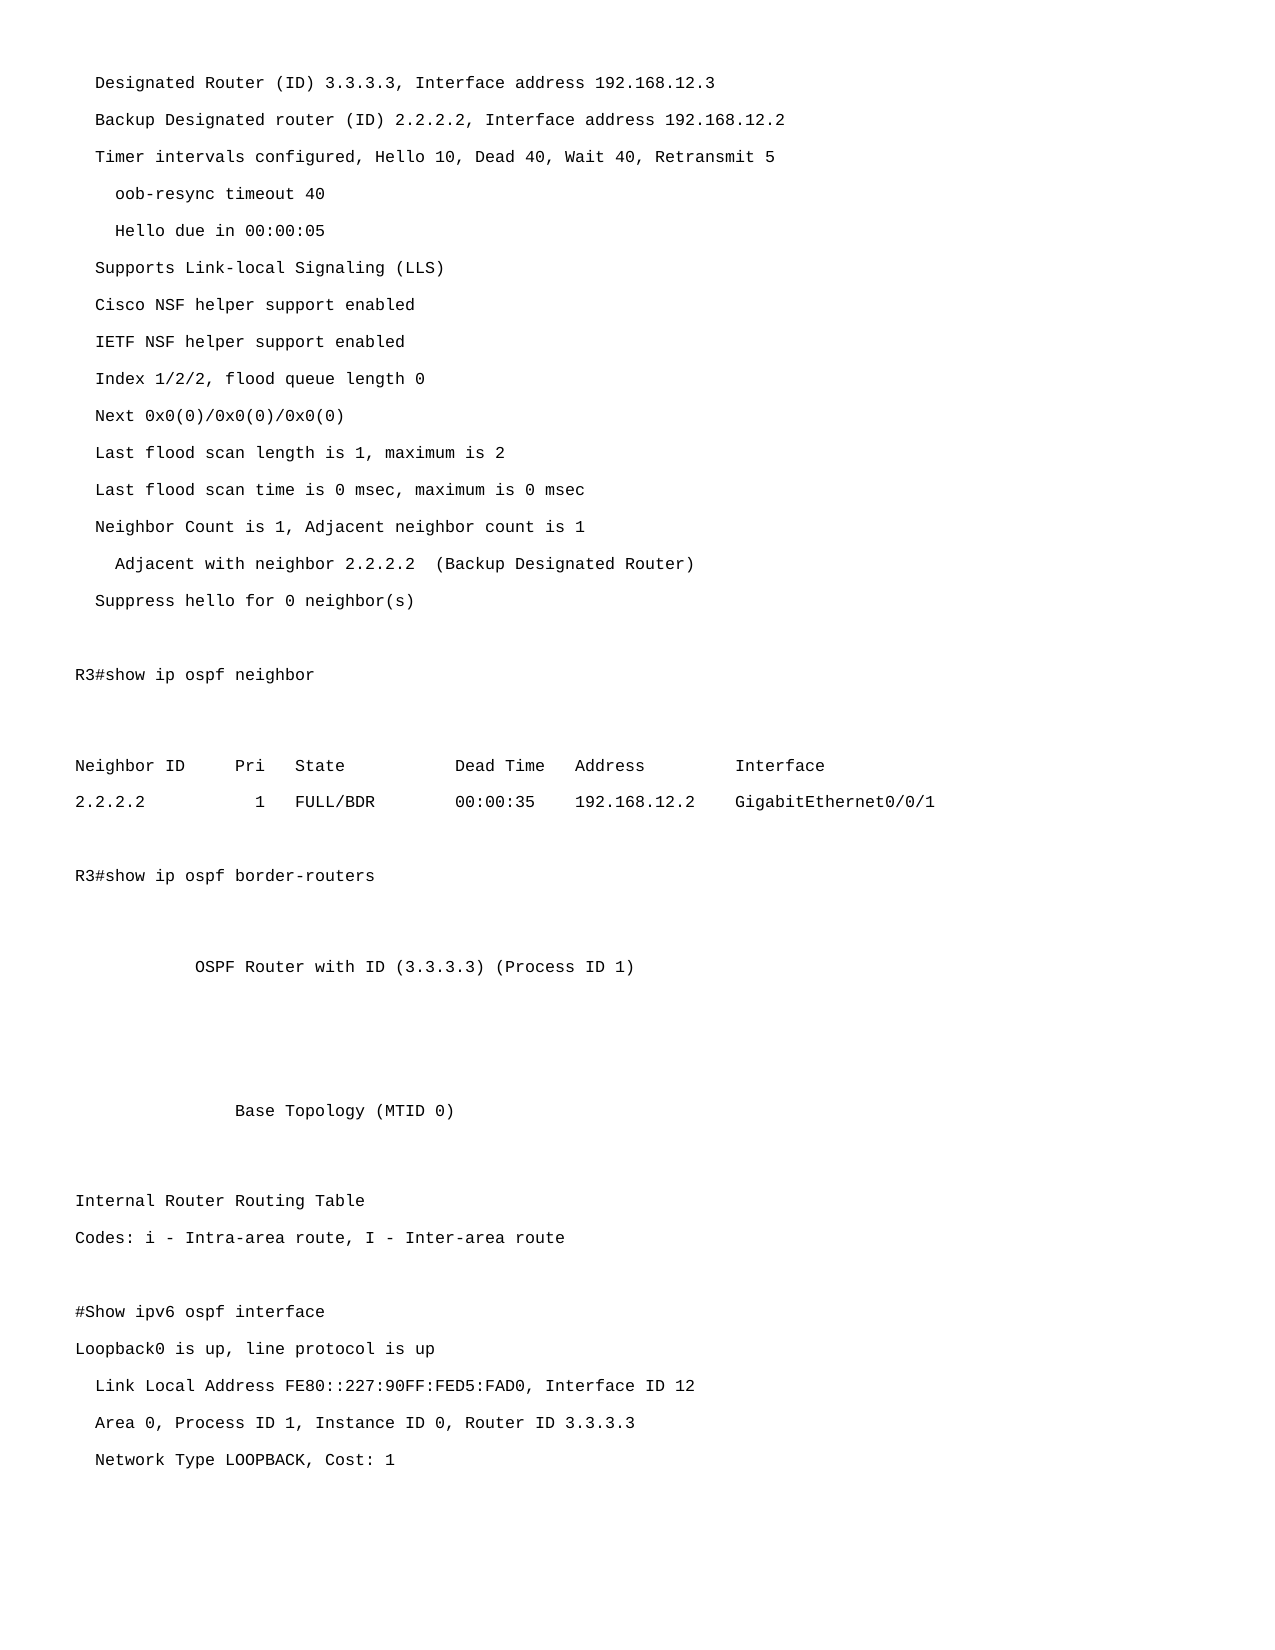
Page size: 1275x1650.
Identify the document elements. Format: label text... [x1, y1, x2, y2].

text IETF NSF helper support enabled [75, 334, 1200, 353]
text Link Local Address FE80::227:90FF:FED5:FAD0, Interface ID 12 [75, 1378, 1200, 1396]
text Cisco NSF helper support enabled [75, 297, 1200, 316]
text Timer intervals configured, Hello 10, Dead 40, Wait 40, Retransmit 5 [75, 149, 1200, 168]
text Last flood scan time is 0 msec, maximum is 0 msec [75, 482, 1200, 501]
text Base Topology (MTID 0) [75, 1102, 1200, 1121]
text 2.2.2.2 1 FULL/BDR 00:00:35 192.168.12.2 GigabitEthernet0/0/1 [75, 794, 1200, 813]
text Supports Link-local Signaling (LLS) [75, 260, 1200, 279]
text R3#show ip ospf neighbor [75, 667, 1200, 686]
text Backup Designated router (ID) 2.2.2.2, Interface address 192.168.12.2 [75, 112, 1200, 131]
text oob-resync timeout 40 [75, 186, 1200, 205]
text #Show ipv6 ospf interface [75, 1304, 1200, 1322]
text Index 1/2/2, flood queue length 0 [75, 371, 1200, 390]
text Network Type LOOPBACK, Cost: 1 [75, 1452, 1200, 1470]
text Loopback0 is up, line protocol is up [75, 1341, 1200, 1359]
text Neighbor ID Pri State Dead Time Address Interface [75, 757, 1200, 776]
text R3#show ip ospf border-routers [75, 868, 1200, 887]
text Codes: i - Intra-area route, I - Inter-area route [75, 1230, 1200, 1248]
text Adjacent with neighbor 2.2.2.2 (Backup Designated Router) [75, 556, 1200, 574]
text Neighbor Count is 1, Adjacent neighbor count is 1 [75, 519, 1200, 538]
text Last flood scan length is 1, maximum is 2 [75, 445, 1200, 464]
text Suppress hello for 0 neighbor(s) [75, 593, 1200, 612]
text Internal Router Routing Table [75, 1193, 1200, 1212]
text Next 0x0(0)/0x0(0)/0x0(0) [75, 408, 1200, 427]
text OSPF Router with ID (3.3.3.3) (Process ID 1) [75, 958, 1200, 977]
text Hello due in 00:00:05 [75, 223, 1200, 242]
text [75, 1414, 1200, 1433]
text Designated Router (ID) 3.3.3.3, Interface address 192.168.12.3 [75, 75, 1200, 94]
